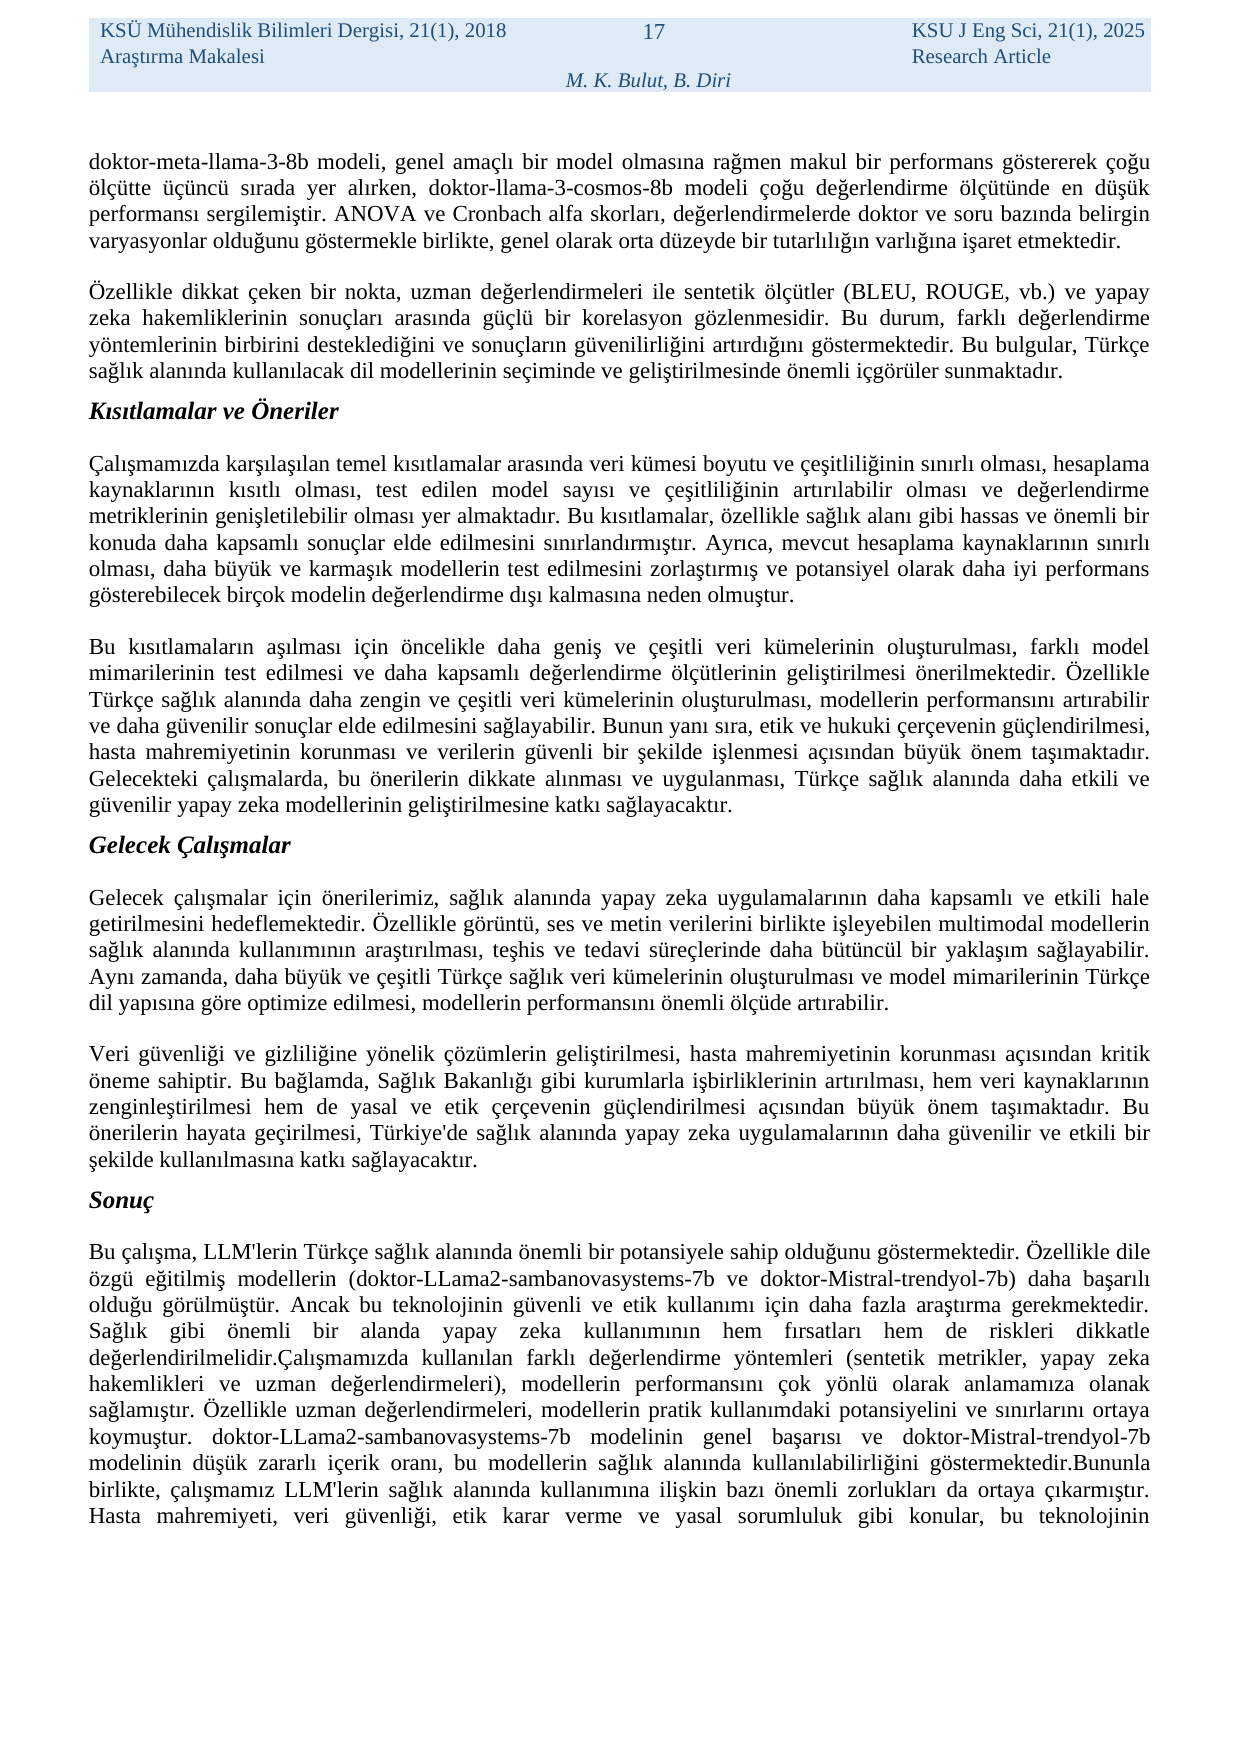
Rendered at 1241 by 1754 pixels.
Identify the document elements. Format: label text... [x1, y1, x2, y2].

text Gelecek çalışmalar için önerilerimiz, sağlık alanında yapay zeka uygulamalarının daha kapsamlı ve etkili hale getirilmesini hedeflemektedir. Özellikle görüntü, ses ve metin verilerini birlikte işleyebilen multimodal modellerin sağlık alanında kullanımının araştırılması, teşhis ve tedavi süreçlerinde daha bütüncül bir yaklaşım sağlayabilir. Aynı zamanda, daha büyük ve çeşitli Türkçe sağlık veri kümelerinin oluşturulması ve model mimarilerinin Türkçe dil yapısına göre optimize edilmesi, modellerin performansını önemli ölçüde artırabilir. [89, 884, 1152, 1015]
text Veri güvenliği ve gizliliğine yönelik çözümlerin geliştirilmesi, hasta mahremiyetinin korunması açısından kritik öneme sahiptir. Bu bağlamda, Sağlık Bakanlığı gibi kurumlarla işbirliklerinin artırılması, hem veri kaynaklarının zenginleştirilmesi hem de yasal ve etik çerçevenin güçlendirilmesi açısından büyük önem taşımaktadır. Bu önerilerin hayata geçirilmesi, Türkiye'de sağlık alanında yapay zeka uygulamalarının daha güvenilir ve etkili bir şekilde kullanılmasına katkı sağlayacaktır. [89, 1040, 1152, 1172]
text Sonuç [89, 1185, 1152, 1213]
text Özellikle dikkat çeken bir nokta, uzman değerlendirmeleri ile sentetik ölçütler (BLEU, ROUGE, vb.) ve yapay zeka hakemliklerinin sonuçları arasında güçlü bir korelasyon gözlenmesidir. Bu durum, farklı değerlendirme yöntemlerinin birbirini desteklediğini ve sonuçların güvenilirliğini artırdığını göstermektedir. Bu bulgular, Türkçe sağlık alanında kullanılacak dil modellerinin seçiminde ve geliştirilmesinde önemli içgörüler sunmaktadır. [89, 278, 1152, 383]
text Gelecek Çalışmalar [89, 830, 1152, 859]
text Bu kısıtlamaların aşılması için öncelikle daha geniş ve çeşitli veri kümelerinin oluşturulması, farklı model mimarilerinin test edilmesi ve daha kapsamlı değerlendirme ölçütlerinin geliştirilmesi önerilmektedir. Özellikle Türkçe sağlık alanında daha zengin ve çeşitli veri kümelerinin oluşturulması, modellerin performansını artırabilir ve daha güvenilir sonuçlar elde edilmesini sağlayabilir. Bunun yanı sıra, etik ve hukuki çerçevenin güçlendirilmesi, hasta mahremiyetinin korunması ve verilerin güvenli bir şekilde işlenmesi açısından büyük önem taşımaktadır. Gelecekteki çalışmalarda, bu önerilerin dikkate alınması ve uygulanması, Türkçe sağlık alanında daha etkili ve güvenilir yapay zeka modellerinin geliştirilmesine katkı sağlayacaktır. [89, 633, 1152, 817]
text Çalışmamızda karşılaşılan temel kısıtlamalar arasında veri kümesi boyutu ve çeşitliliğinin sınırlı olması, hesaplama kaynaklarının kısıtlı olması, test edilen model sayısı ve çeşitliliğinin artırılabilir olması ve değerlendirme metriklerinin genişletilebilir olması yer almaktadır. Bu kısıtlamalar, özellikle sağlık alanı gibi hassas ve önemli bir konuda daha kapsamlı sonuçlar elde edilmesini sınırlandırmıştır. Ayrıca, mevcut hesaplama kaynaklarının sınırlı olması, daha büyük ve karmaşık modellerin test edilmesini zorlaştırmış ve potansiyel olarak daha iyi performans gösterebilecek birçok modelin değerlendirme dışı kalmasına neden olmuştur. [89, 450, 1152, 608]
text Kısıtlamalar ve Öneriler [89, 396, 1152, 425]
